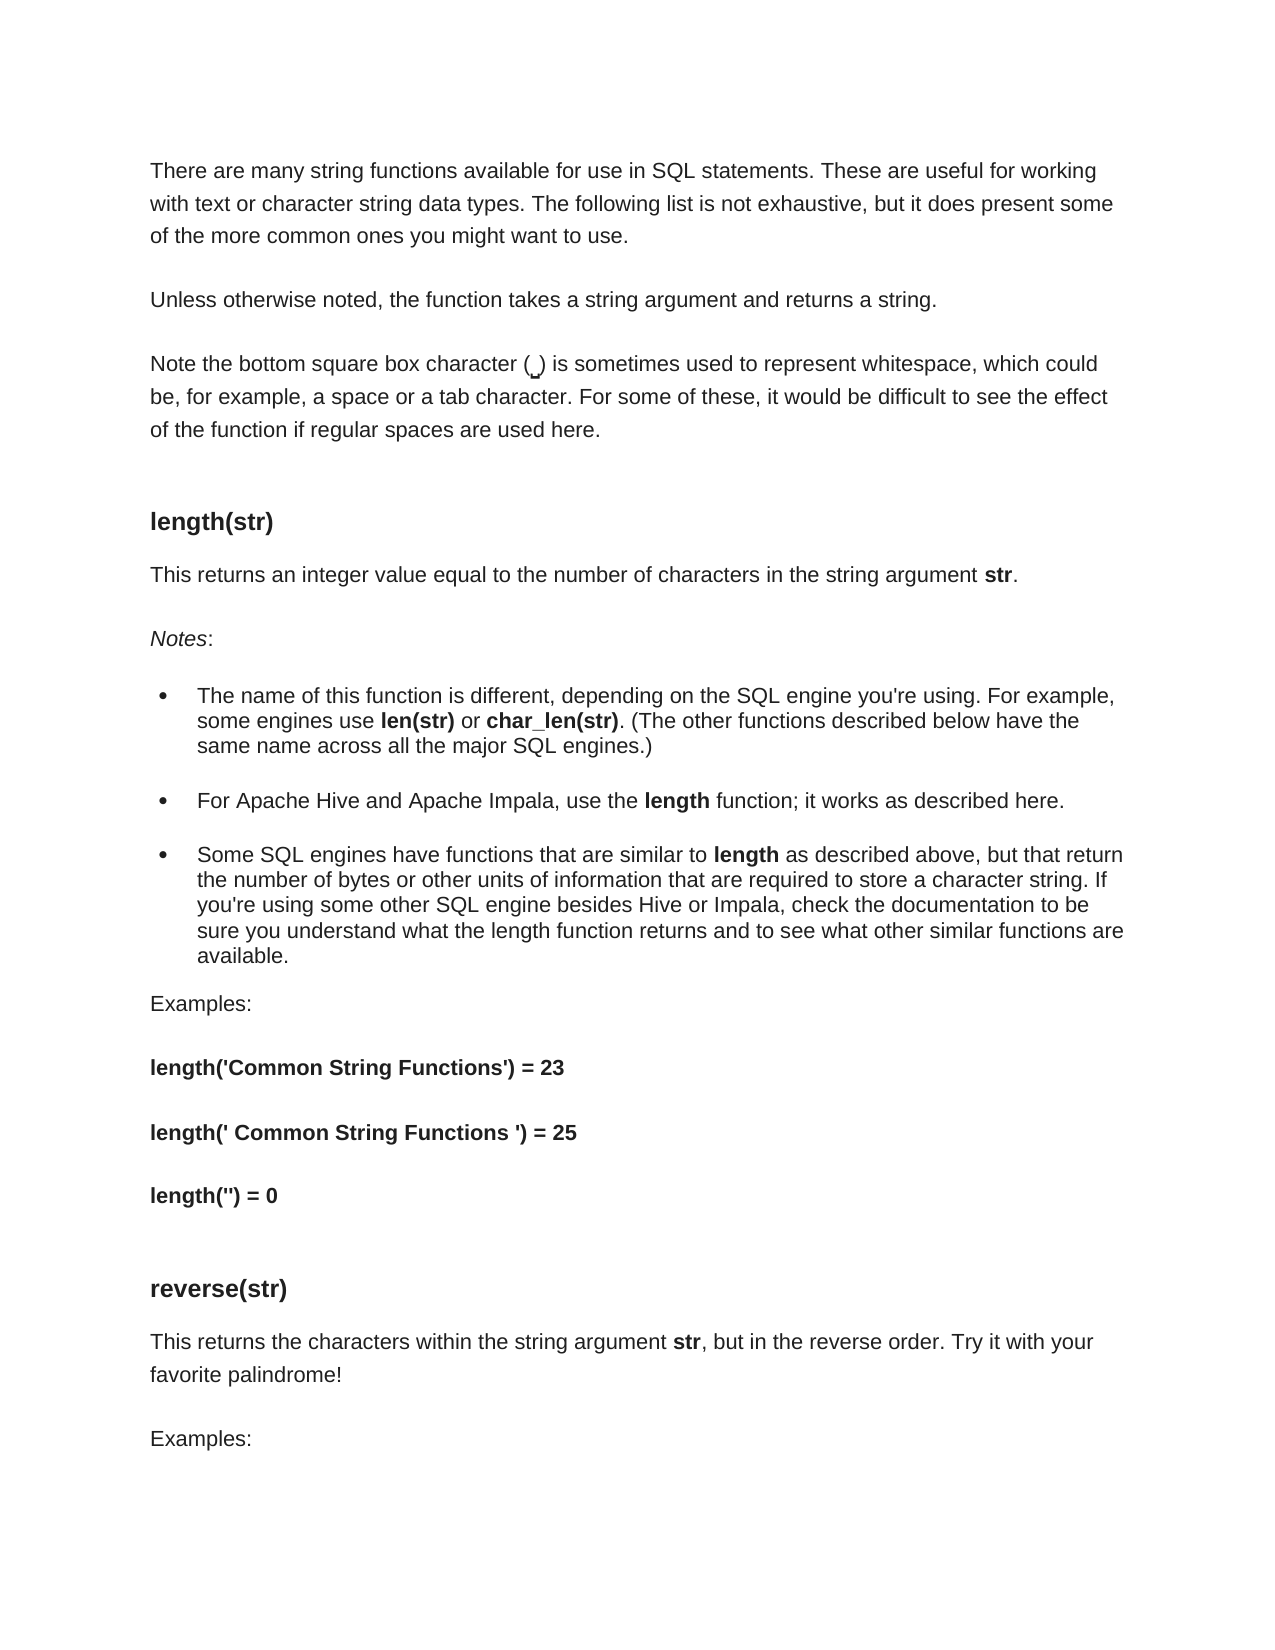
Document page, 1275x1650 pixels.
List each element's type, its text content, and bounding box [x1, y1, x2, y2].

text Note the bottom square box character (⎵) is sometimes used to represent whitespace, which could be, for example, a space or a tab character. For some of these, it would be difficult to see the effect of the function if regular spaces are used here. [150, 344, 1125, 442]
text length(' Common String Functions ') = 25 [150, 1112, 1125, 1144]
text Examples: [150, 984, 1125, 1016]
text Unless otherwise noted, the function takes a string argument and returns a string. [150, 280, 1125, 312]
text length(str) [150, 498, 1125, 536]
list The name of this function is different, depending on the SQL engine you're using. For example, some engines use len(str) or char_len(str). (The other functions described below have the same name across all the major SQL engines.) [159, 683, 1125, 758]
list For Apache Hive and Apache Impala, use the length function; it works as described here. [159, 788, 1125, 813]
text length('') = 0 [150, 1176, 1125, 1209]
text reverse(str) [150, 1265, 1125, 1302]
text This returns an integer value equal to the number of characters in the string argument str. [150, 555, 1125, 587]
text Notes: [150, 619, 1125, 652]
text This returns the characters within the string argument str, but in the reverse order. Try it with your favorite palindrome! [150, 1321, 1125, 1387]
text length('Common String Functions') = 23 [150, 1048, 1125, 1081]
text Examples: [150, 1418, 1125, 1451]
text There are many string functions available for use in SQL statements. These are useful for working with text or character string data types. The following list is not exhaustive, but it does present some of the more common ones you might want to use. [150, 150, 1125, 248]
list Some SQL engines have functions that are similar to length as described above, but that return the number of bytes or other units of information that are required to store a character string. If you're using some other SQL engine besides Hive or Impala, check the documentation to be sure you understand what the length function returns and to see what other similar functions are available. [159, 842, 1125, 968]
